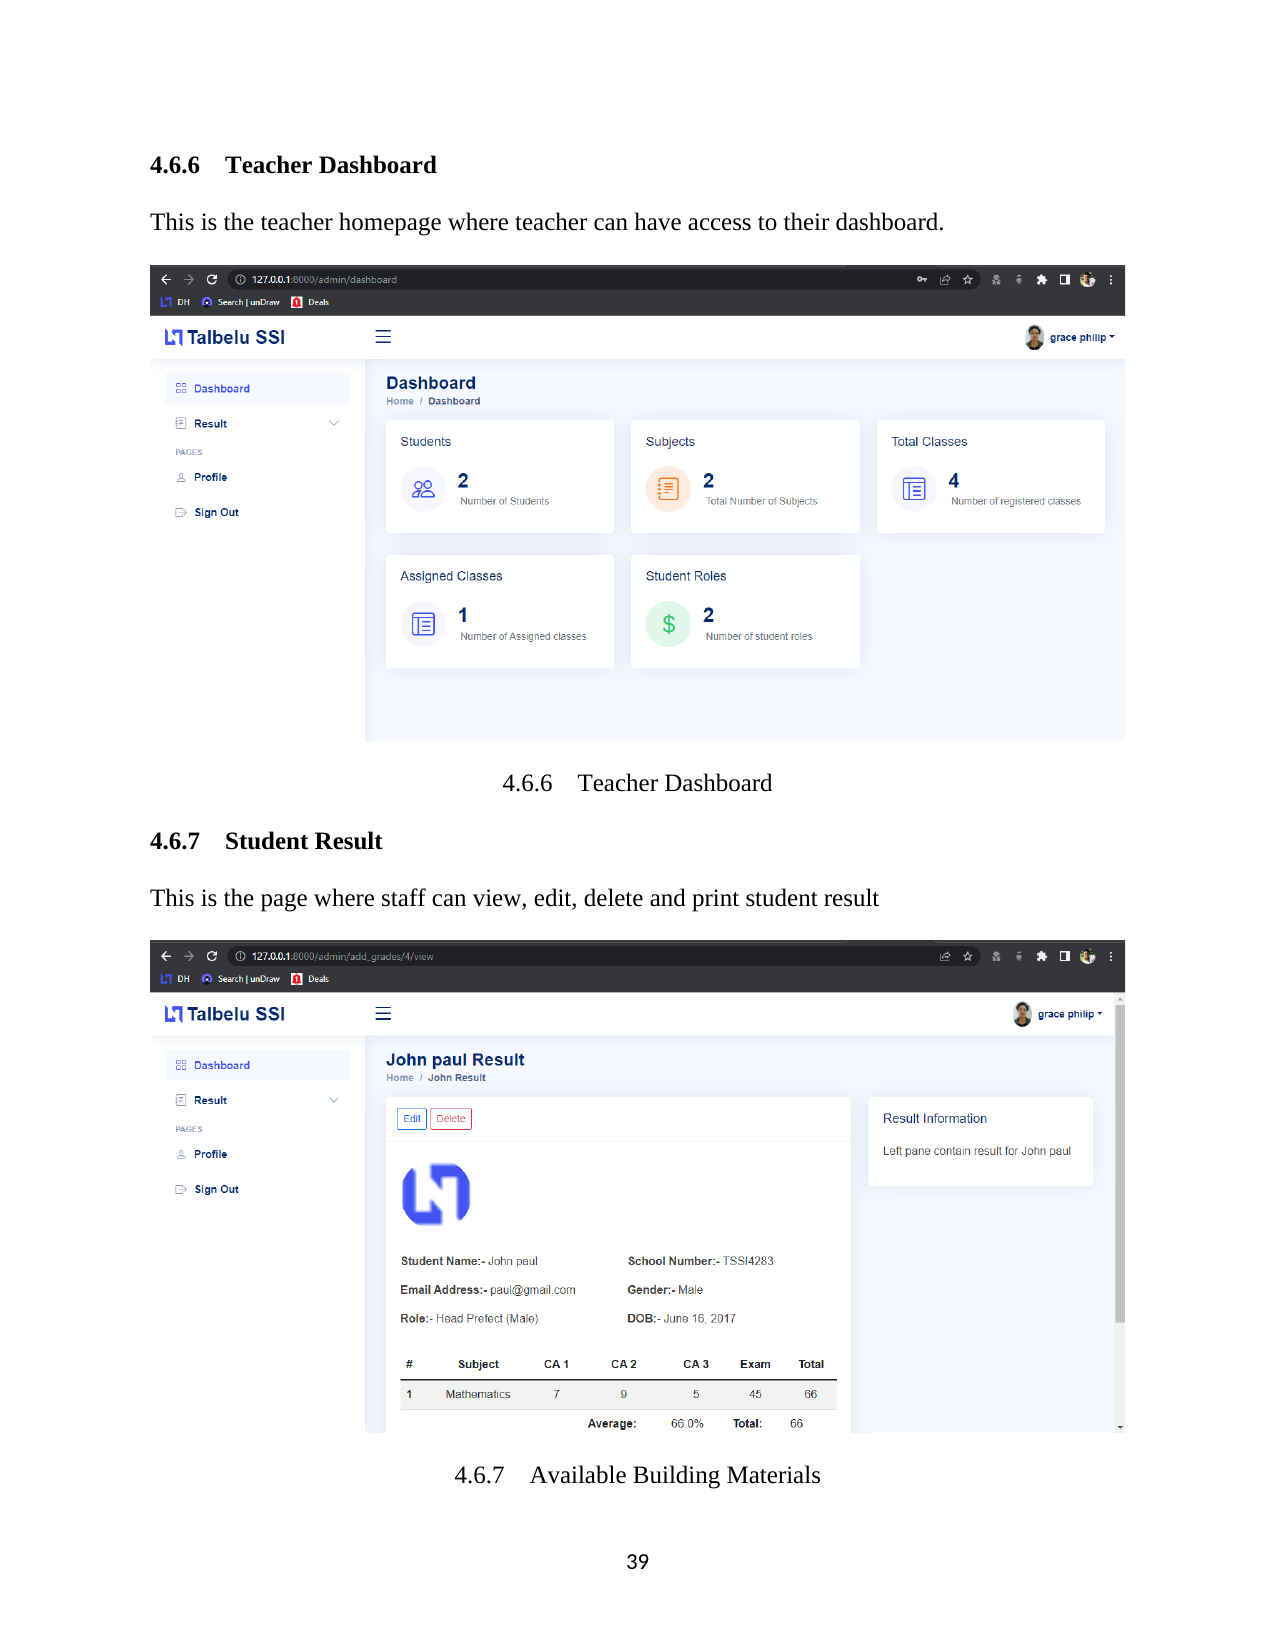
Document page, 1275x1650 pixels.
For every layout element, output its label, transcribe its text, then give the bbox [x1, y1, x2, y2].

picture [150, 265, 1125, 741]
text 4.6.7 Student Result [150, 826, 1125, 854]
text This is the page where staff can view, edit, delete and print student result [150, 883, 1125, 912]
text 4.6.6 Teacher Dashboard [150, 768, 1125, 797]
text 4.6.6 Teacher Dashboard [150, 150, 1125, 179]
text This is the teacher homepage where teacher can have access to their dashboard. [150, 207, 1125, 236]
text 4.6.7 Available Building Materials [150, 1461, 1125, 1489]
picture [150, 940, 1125, 1433]
